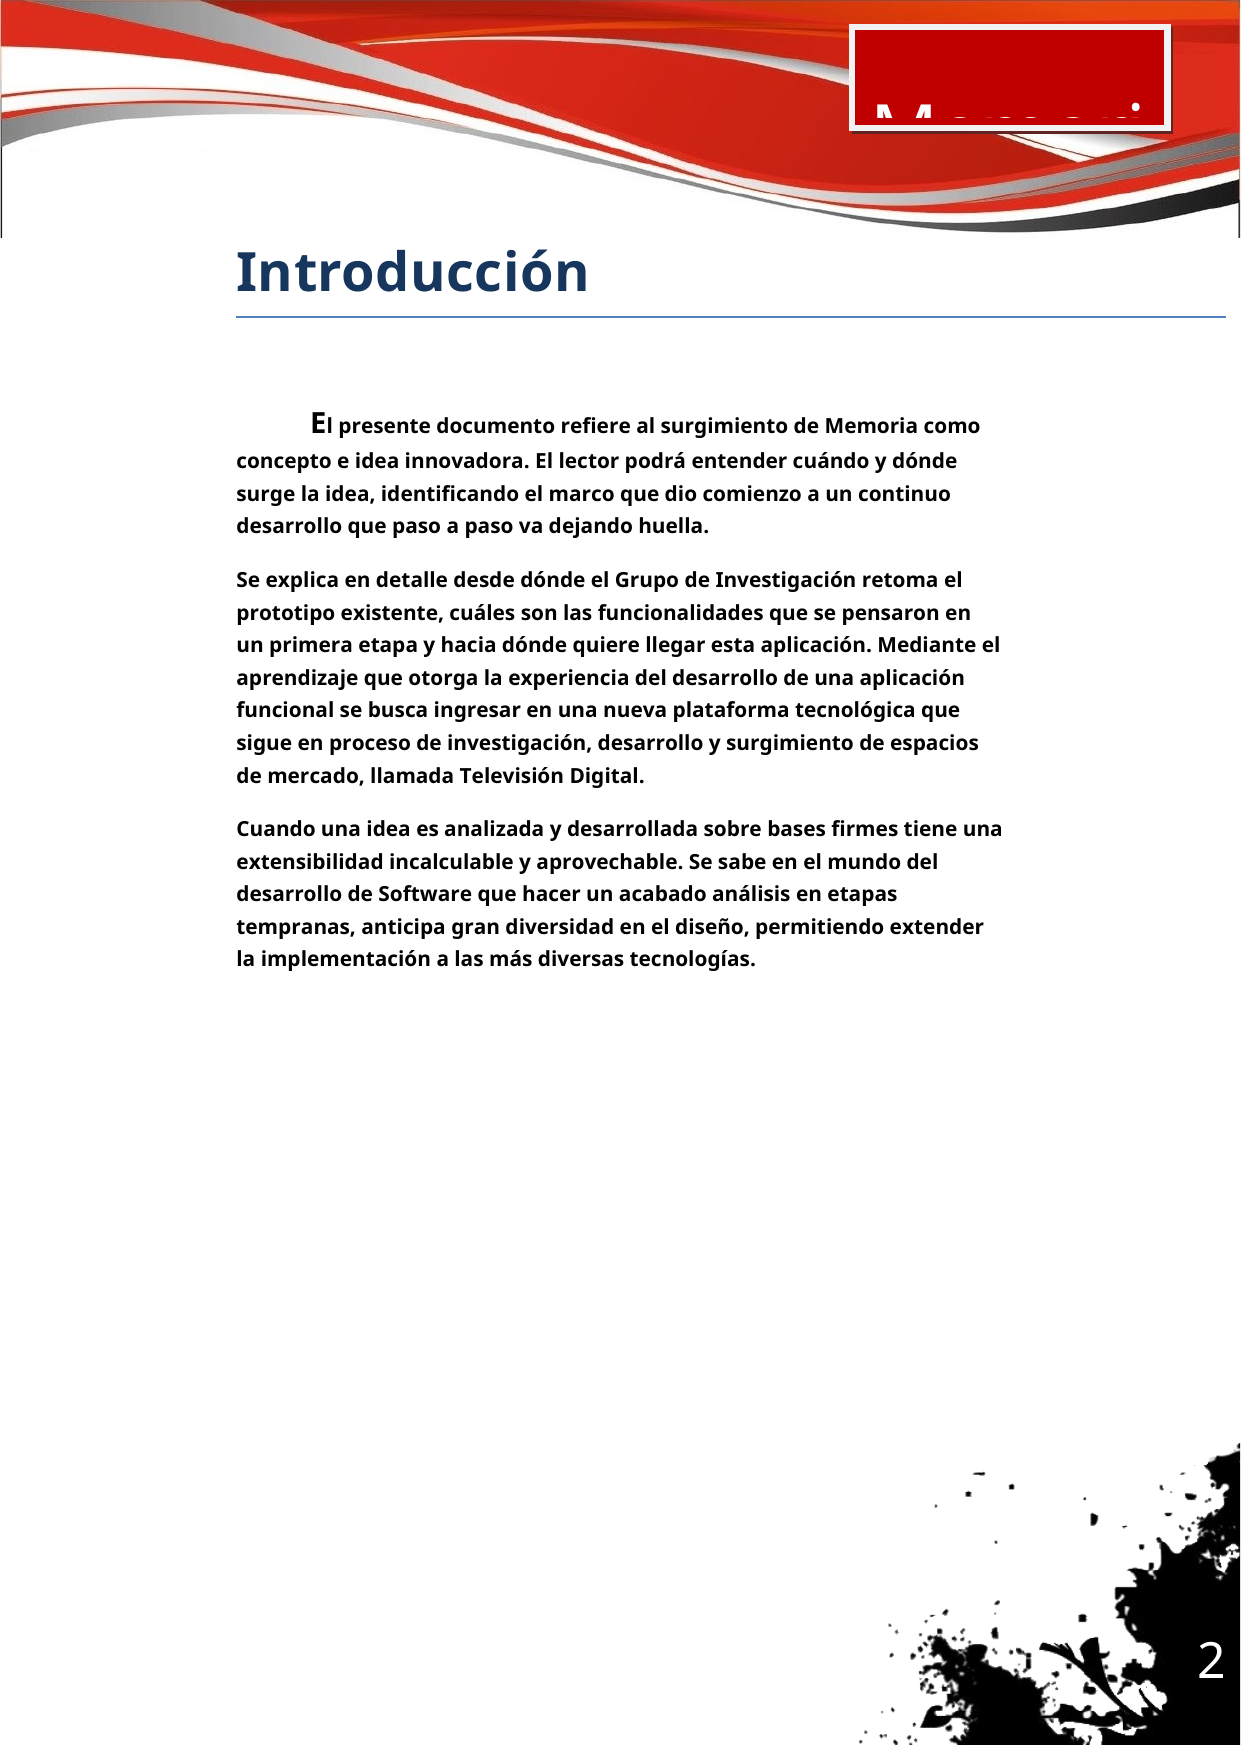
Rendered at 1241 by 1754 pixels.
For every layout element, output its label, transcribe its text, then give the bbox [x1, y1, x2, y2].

picture [858, 1442, 1241, 1745]
text El presente documento refiere al surgimiento de Memoria como concepto e idea innovadora. El lector podrá entender cuándo y dónde surge la idea, identificando el marco que dio comienzo a un continuo desarrollo que paso a paso va dejando huella. [236, 403, 1004, 540]
title Introducción [236, 234, 1226, 316]
text Se explica en detalle desde dónde el Grupo de Investigación retoma el prototipo existente, cuáles son las funcionalidades que se pensaron en un primera etapa y hacia dónde quiere llegar esta aplicación. Mediante el aprendizaje que otorga la experiencia del desarrollo de una aplicación funcional se busca ingresar en una nueva plataforma tecnológica que sigue en proceso de investigación, desarrollo y surgimiento de espacios de mercado, llamada Televisión Digital. [236, 565, 1004, 789]
text Cuando una idea es analizada y desarrollada sobre bases firmes tiene una extensibilidad incalculable y aprovechable. Se sabe en el mundo del desarrollo de Software que hacer un acabado análisis en etapas tempranas, anticipa gran diversidad en el diseño, permitiendo extender la implementación a las más diversas tecnologías. [236, 814, 1004, 973]
picture [0, 0, 1241, 238]
